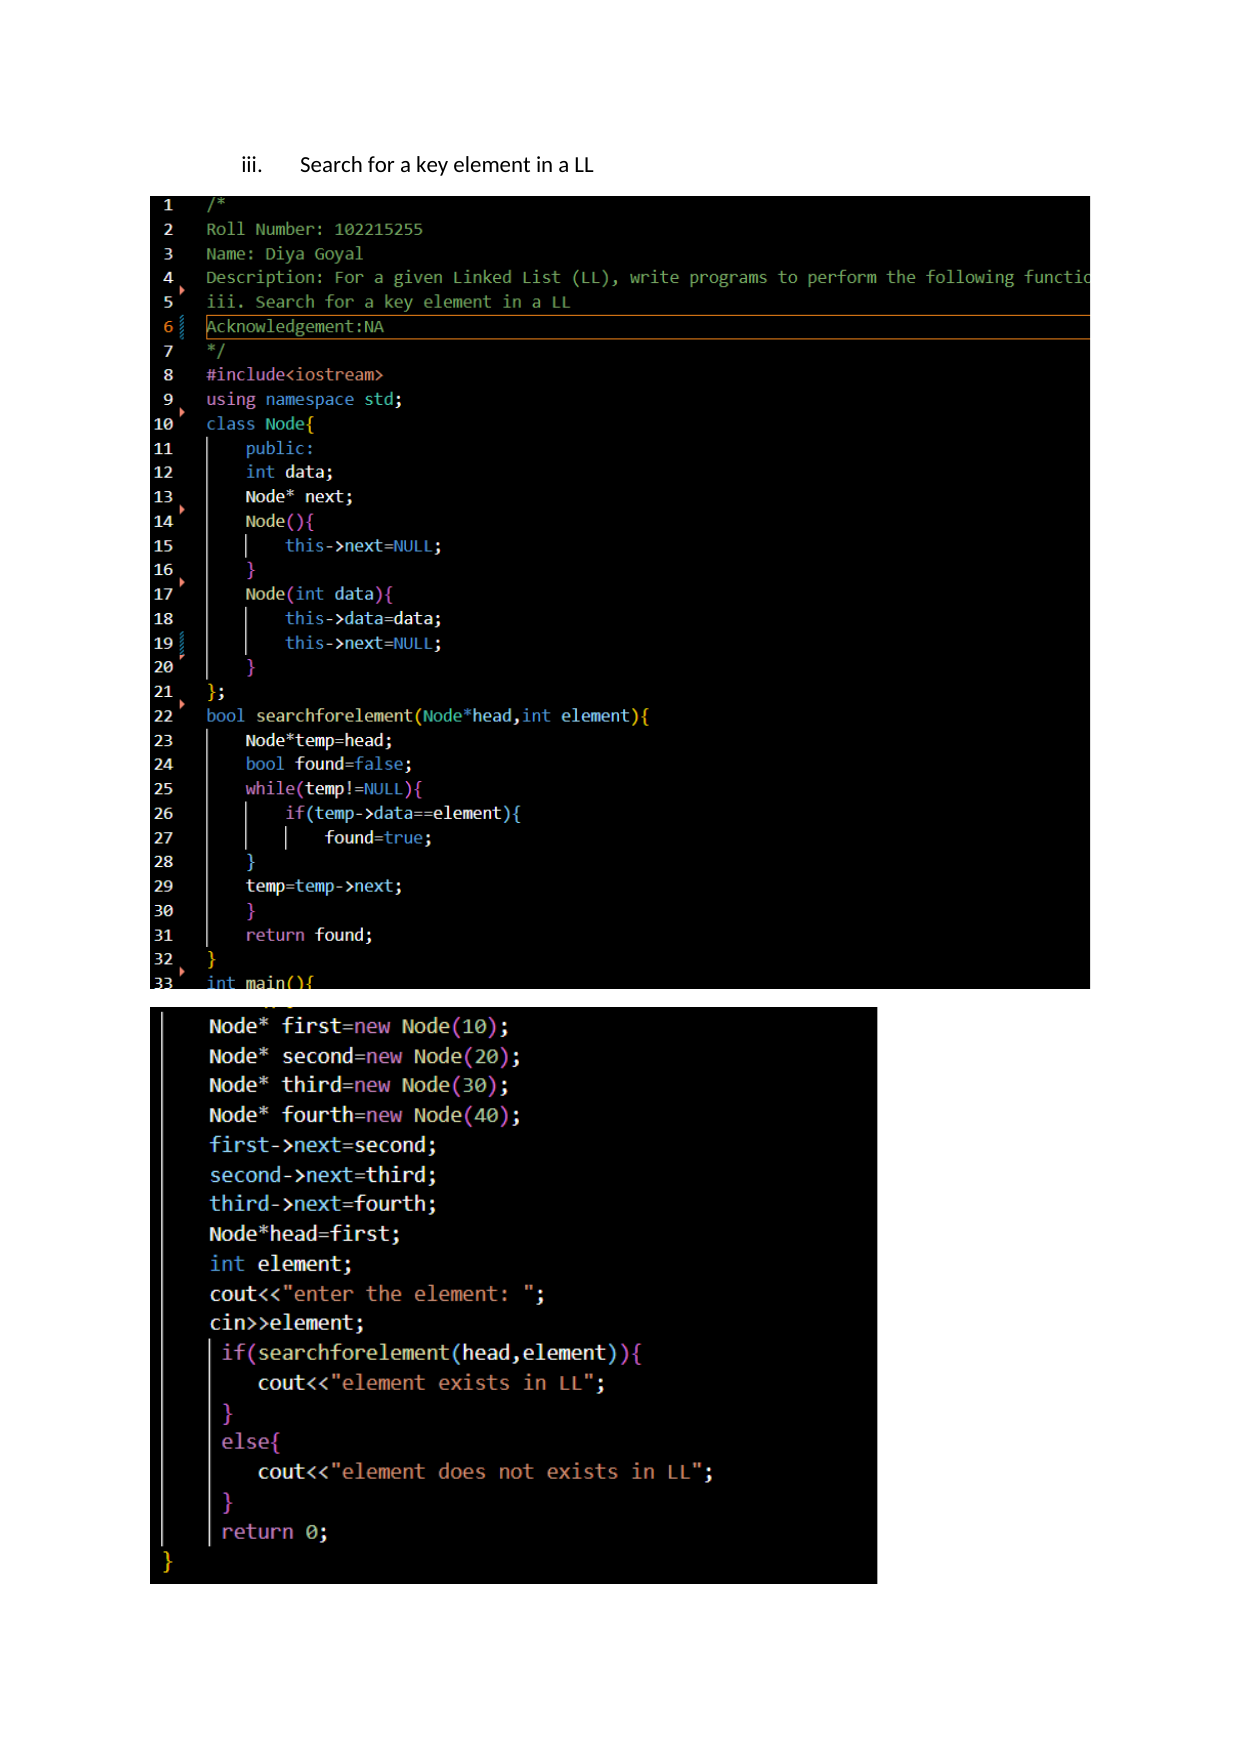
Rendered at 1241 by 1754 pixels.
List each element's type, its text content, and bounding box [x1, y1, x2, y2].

picture [150, 196, 1091, 989]
picture [150, 1007, 878, 1584]
list Search for a key element in a LL [262, 150, 1090, 178]
